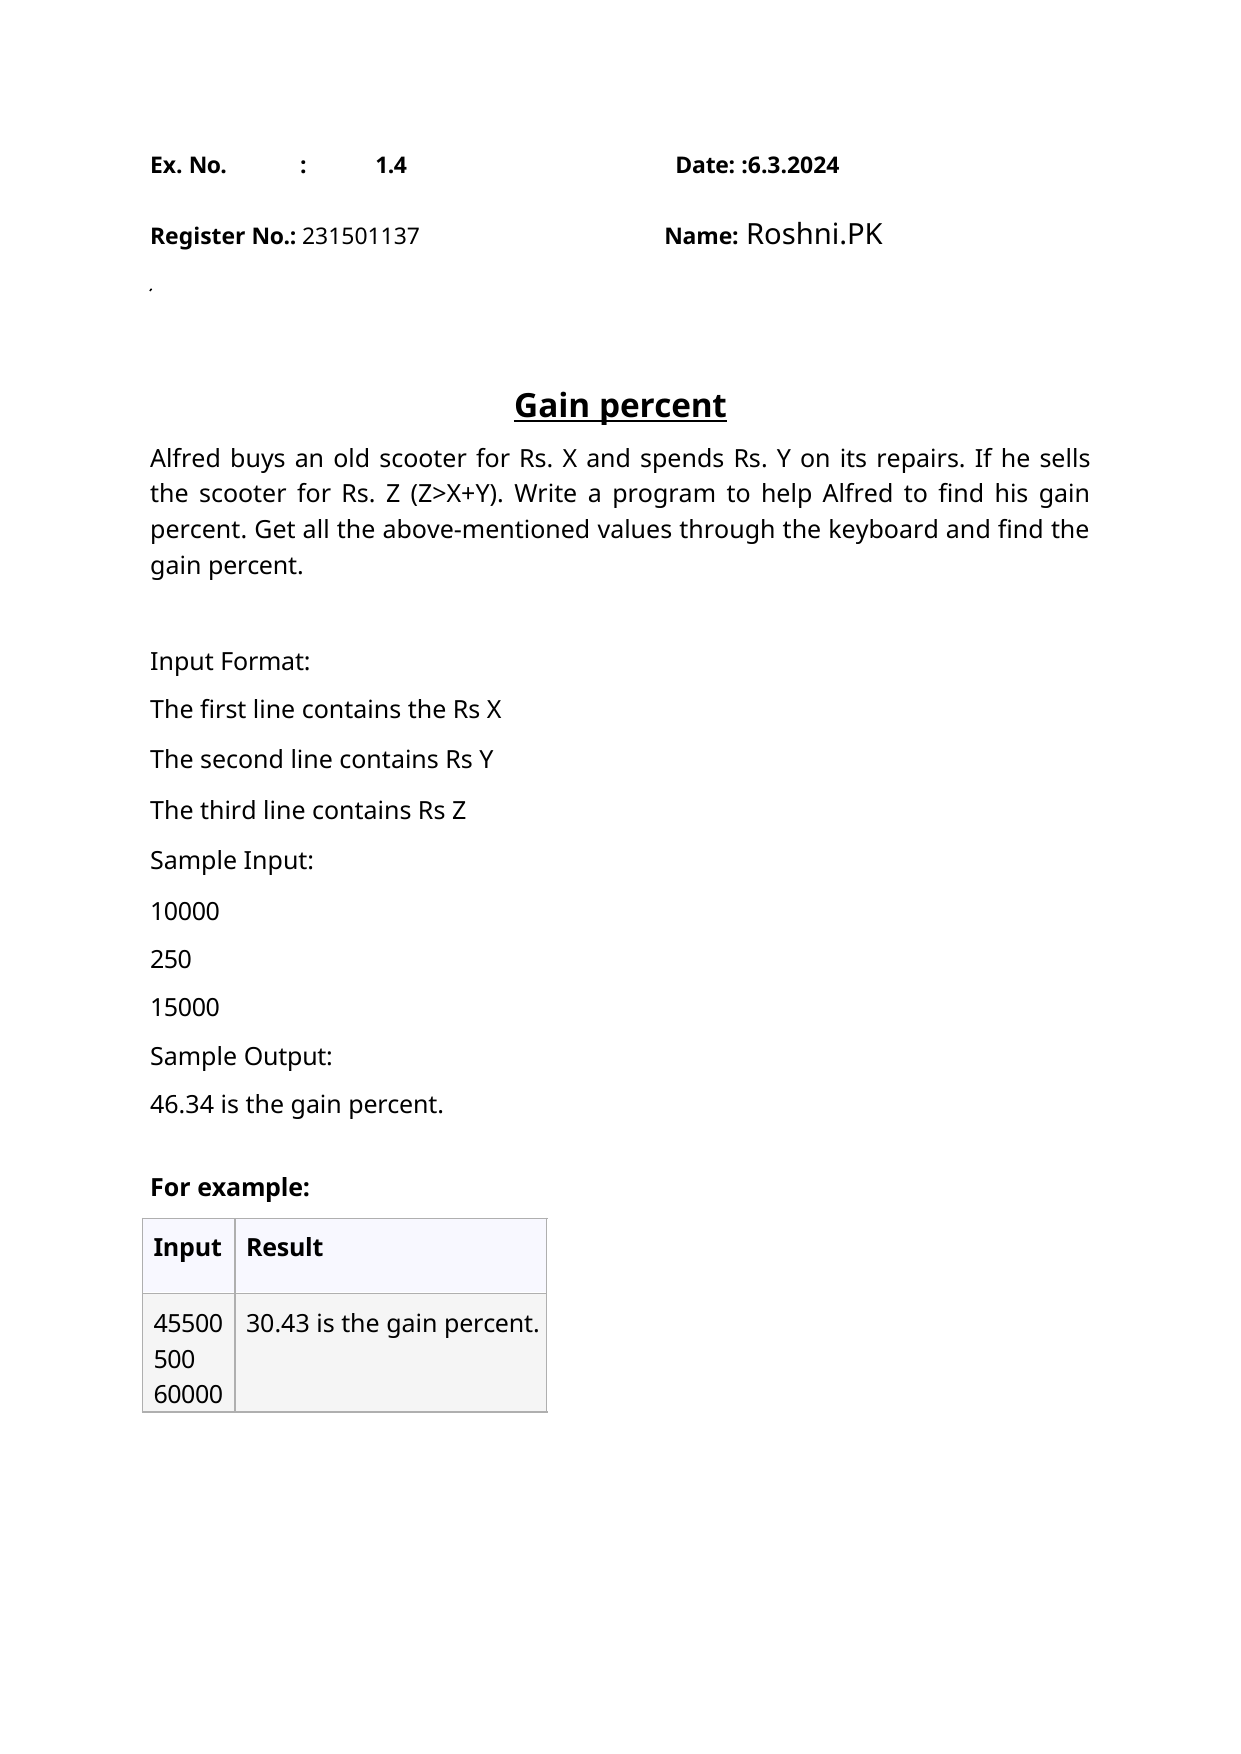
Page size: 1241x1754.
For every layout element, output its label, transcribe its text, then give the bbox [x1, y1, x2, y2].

text Alfred buys an old scooter for Rs. X and spends Rs. Y on its repairs. If he sells the scooter for Rs. Z (Z>X+Y). Write a program to help Alfred to find his gain percent. Get all the above-mentioned values through the keyboard and find the gain percent. [150, 440, 1091, 582]
table_header Result [236, 1219, 546, 1292]
text Sample Output: [150, 1038, 1211, 1072]
text Input Format: [150, 644, 1211, 678]
text Register No.: 231501137 Name: Roshni.PK [150, 213, 1211, 253]
text 250 [150, 942, 1211, 976]
text The first line contains the Rs X The second line contains Rs Y The third line contains Rs Z Sample Input: [150, 692, 536, 877]
text 15000 [150, 990, 1211, 1024]
table_cell 45500 500 60000 [143, 1294, 234, 1411]
subtitle Gain percent [129, 381, 1112, 427]
table_header Input [143, 1219, 234, 1292]
text 46.34 is the gain percent. [150, 1086, 1211, 1120]
text For example: [150, 1169, 1211, 1203]
table_cell 30.43 is the gain percent. [236, 1294, 546, 1411]
text Ex. No. : 1.4 Date: :6.3.2024 [150, 149, 1211, 180]
text 10000 [150, 894, 1211, 928]
